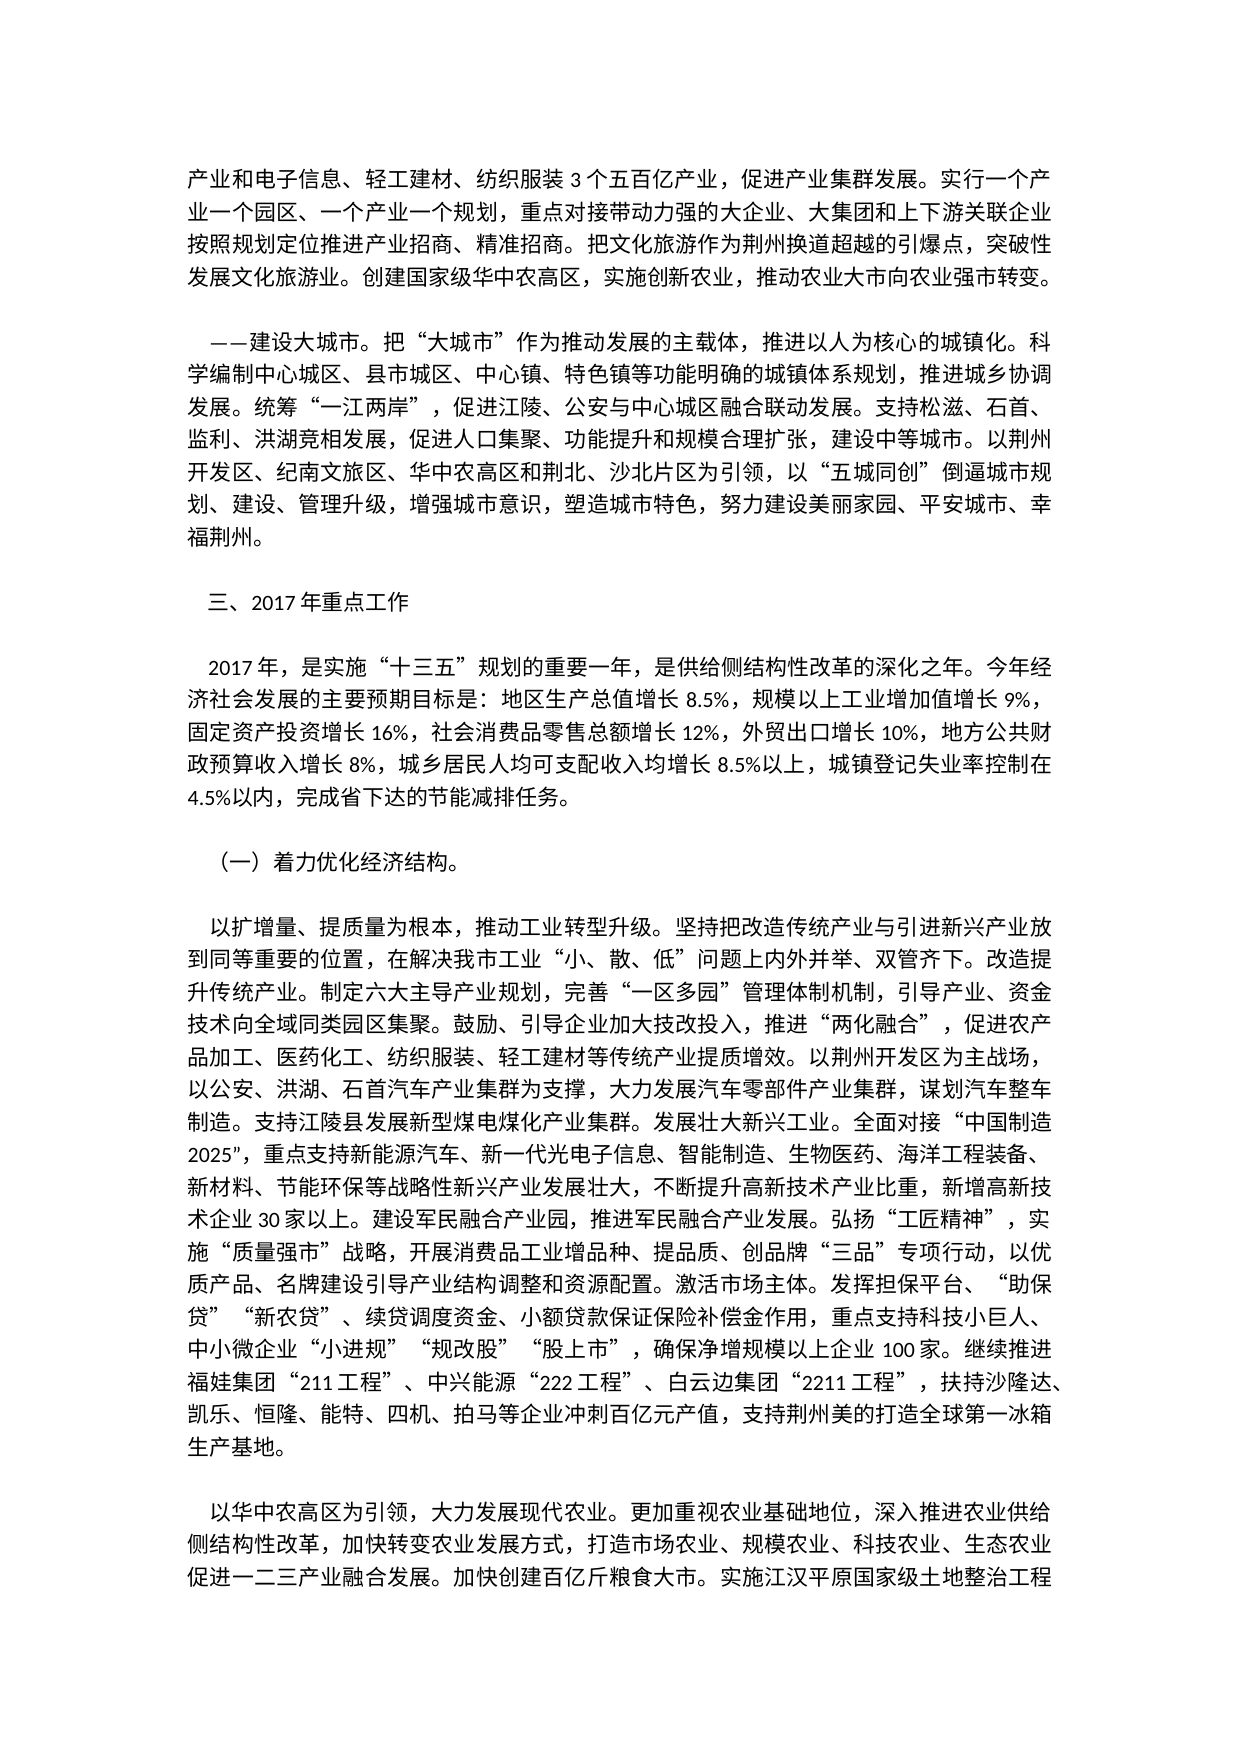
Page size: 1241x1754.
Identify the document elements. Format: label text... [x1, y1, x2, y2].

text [187, 1494, 1053, 1592]
text 2017年，是实施“十三五”规划的重要一年，是供给侧结构性改革的深化之年。今年经济社会发展的主要预期目标是：地区生产总值增长8.5%，规模以上工业增加值增长9%，固定资产投资增长16%，社会消费品零售总额增长12%，外贸出口增长10%，地方公共财政预算收入增长8%，城乡居民人均可支配收入均增长8.5%以上，城镇登记失业率控制在4.5%以内，完成省下达的节能减排任务。 [187, 649, 1053, 812]
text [187, 162, 1053, 292]
text ——建设大城市。把“大城市”作为推动发展的主载体，推进以人为核心的城镇化。科学编制中心城区、县市城区、中心镇、特色镇等功能明确的城镇体系规划，推进城乡协调发展。统筹“一江两岸”，促进江陵、公安与中心城区融合联动发展。支持松滋、石首、监利、洪湖竞相发展，促进人口集聚、功能提升和规模合理扩张，建设中等城市。以荆州开发区、纪南文旅区、华中农高区和荆北、沙北片区为引领，以“五城同创”倒逼城市规划、建设、管理升级，增强城市意识，塑造城市特色，努力建设美丽家园、平安城市、幸福荆州。 [187, 324, 1053, 552]
text 三、2017年重点工作 [187, 584, 1053, 617]
text 以扩增量、提质量为根本，推动工业转型升级。坚持把改造传统产业与引进新兴产业放到同等重要的位置，在解决我市工业“小、散、低”问题上内外并举、双管齐下。改造提升传统产业。制定六大主导产业规划，完善“一区多园”管理体制机制，引导产业、资金、技术向全域同类园区集聚。鼓励、引导企业加大技改投入，推进“两化融合”，促进农产品加工、医药化工、纺织服装、轻工建材等传统产业提质增效。以荆州开发区为主战场，以公安、洪湖、石首汽车产业集群为支撑，大力发展汽车零部件产业集群，谋划汽车整车制造。支持江陵县发展新型煤电煤化产业集群。发展壮大新兴工业。全面对接“中国制造2025”，重点支持新能源汽车、新一代光电子信息、智能制造、生物医药、海洋工程装备、新材料、节能环保等战略性新兴产业发展壮大，不断提升高新技术产业比重，新增高新技术企业30家以上。建设军民融合产业园，推进军民融合产业发展。弘扬“工匠精神”，实施“质量强市”战略，开展消费品工业增品种、提品质、创品牌“三品”专项行动，以优质产品、名牌建设引导产业结构调整和资源配置。激活市场主体。发挥担保平台、“助保贷”“新农贷”、续贷调度资金、小额贷款保证保险补偿金作用，重点支持科技小巨人、中小微企业“小进规”“规改股”“股上市”，确保净增规模以上企业100家。继续推进福娃集团“211工程”、中兴能源“222工程”、白云边集团“2211工程”，扶持沙隆达、凯乐、恒隆、能特、四机、拍马等企业冲刺百亿元产值，支持荆州美的打造全球第一冰箱生产基地。 [187, 909, 1053, 1462]
text （一）着力优化经济结构。 [187, 844, 1053, 877]
